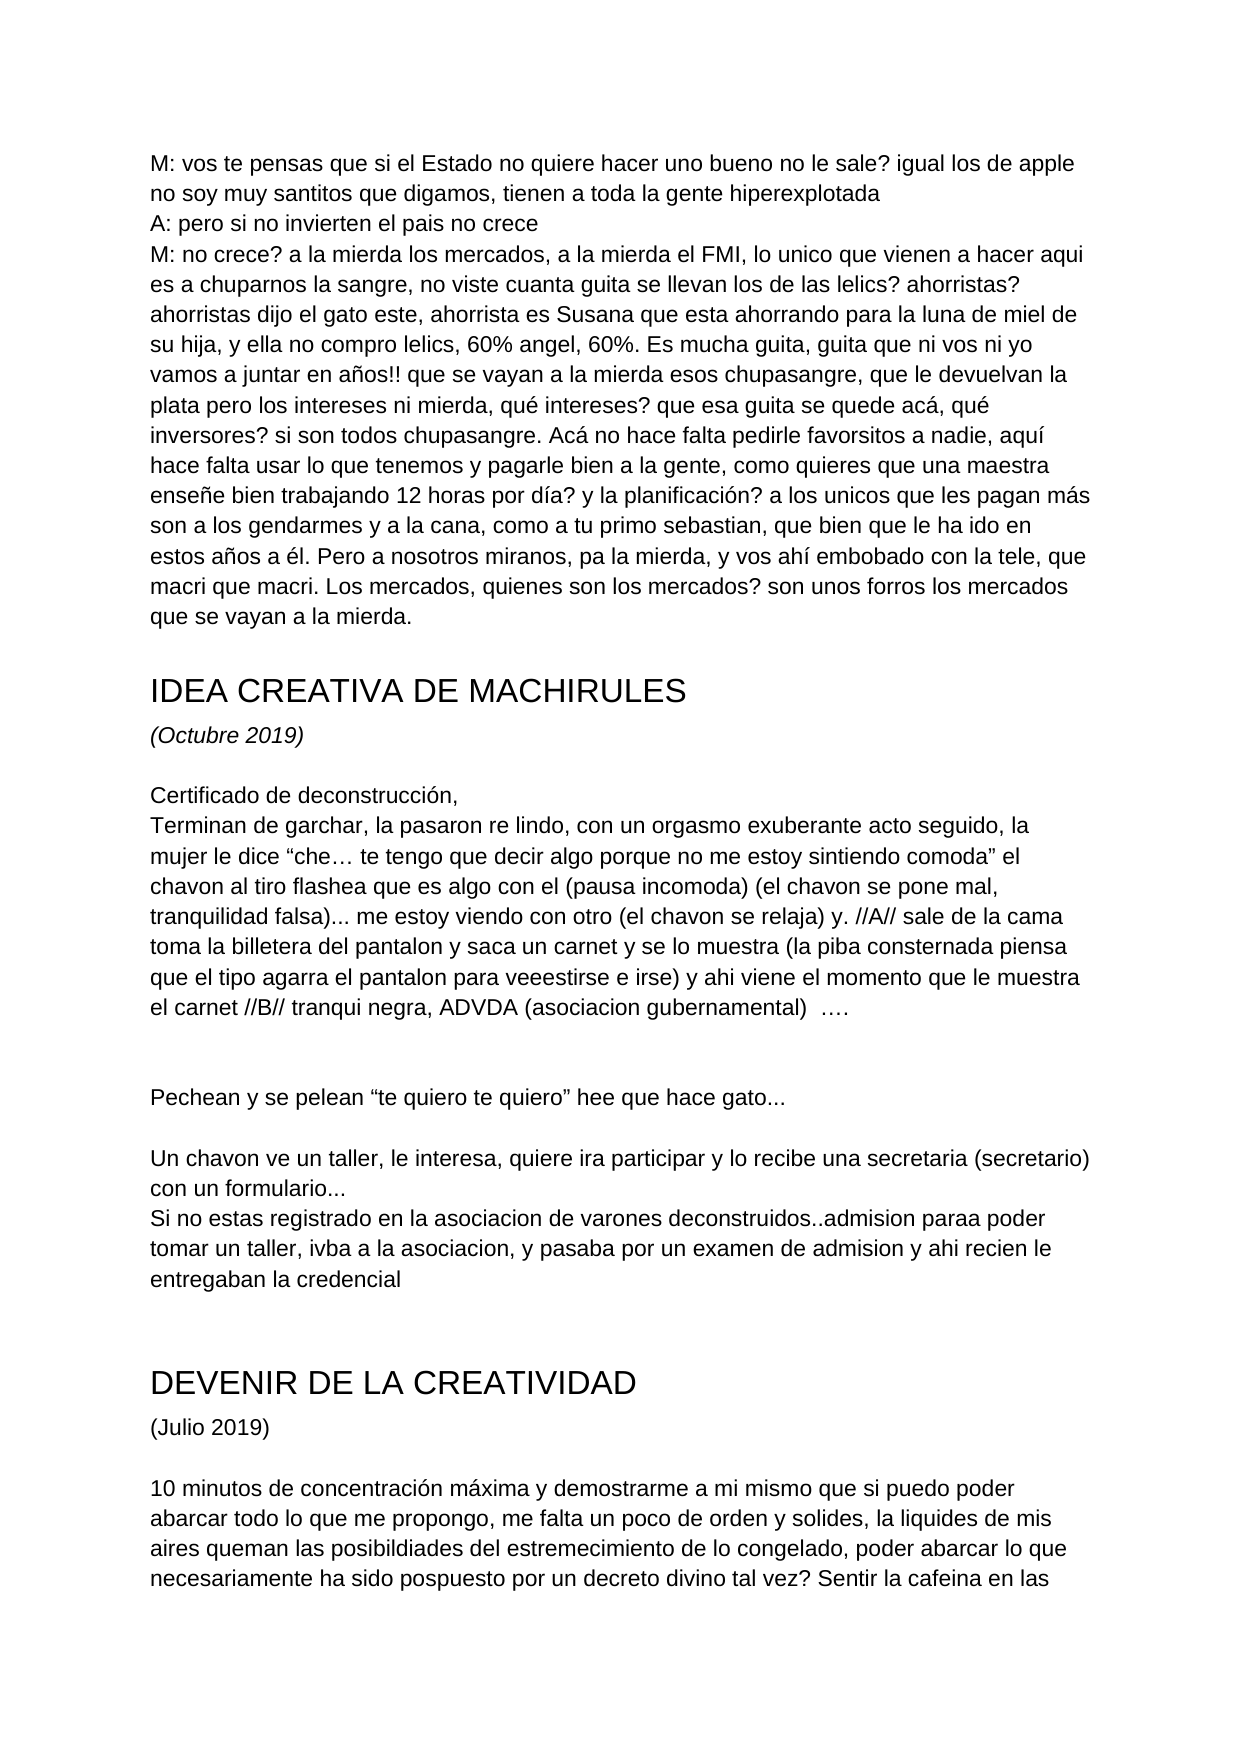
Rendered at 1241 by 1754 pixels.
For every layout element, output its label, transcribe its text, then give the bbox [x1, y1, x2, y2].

text Pechean y se pelean “te quiero te quiero” hee que hace gato... [150, 1084, 1090, 1111]
subtitle IDEA CREATIVA DE MACHIRULES [150, 671, 1090, 709]
text Si no estas registrado en la asociacion de varones deconstruidos..admision paraa poder tomar un taller, ivba a la asociacion, y pasaba por un examen de admision y ahi recien le entregaban la credencial [150, 1205, 1090, 1292]
text Certificado de deconstrucción, [150, 782, 1090, 808]
text M: vos te pensas que si el Estado no quiere hacer uno bueno no le sale? igual los de apple no soy muy santitos que digamos, tienen a toda la gente hiperexplotada [150, 150, 1090, 207]
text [150, 1475, 1090, 1592]
text A: pero si no invierten el pais no crece [150, 210, 1090, 237]
text Terminan de garchar, la pasaron re lindo, con un orgasmo exuberante acto seguido, la mujer le dice “che… te tengo que decir algo porque no me estoy sintiendo comoda” el chavon al tiro flashea que es algo con el (pausa incomoda) (el chavon se pone mal, tranquilidad falsa)... me estoy viendo con otro (el chavon se relaja) y. //A// sale de la cama toma la billetera del pantalon y saca un carnet y se lo muestra (la piba consternada piensa que el tipo agarra el pantalon para veeestirse e irse) y ahi viene el momento que le muestra el carnet //B// tranqui negra, ADVDA (asociacion gubernamental) …. [150, 812, 1090, 1020]
subtitle DEVENIR DE LA CREATIVIDAD [150, 1363, 1090, 1402]
text (Octubre 2019) [150, 722, 1090, 748]
text Un chavon ve un taller, le interesa, quiere ira participar y lo recibe una secretaria (secretario) con un formulario... [150, 1145, 1090, 1201]
text (Julio 2019) [150, 1414, 1090, 1441]
text M: no crece? a la mierda los mercados, a la mierda el FMI, lo unico que vienen a hacer aqui es a chuparnos la sangre, no viste cuanta guita se llevan los de las lelics? ahorristas? ahorristas dijo el gato este, ahorrista es Susana que esta ahorrando para la luna de miel de su hija, y ella no compro lelics, 60% angel, 60%. Es mucha guita, guita que ni vos ni yo vamos a juntar en años!! que se vayan a la mierda esos chupasangre, que le devuelvan la plata pero los intereses ni mierda, qué intereses? que esa guita se quede acá, qué inversores? si son todos chupasangre. Acá no hace falta pedirle favorsitos a nadie, aquí hace falta usar lo que tenemos y pagarle bien a la gente, como quieres que una maestra enseñe bien trabajando 12 horas por día? y la planificación? a los unicos que les pagan más son a los gendarmes y a la cana, como a tu primo sebastian, que bien que le ha ido en estos años a él. Pero a nosotros miranos, pa la mierda, y vos ahí embobado con la tele, que macri que macri. Los mercados, quienes son los mercados? son unos forros los mercados que se vayan a la mierda. [150, 241, 1090, 629]
